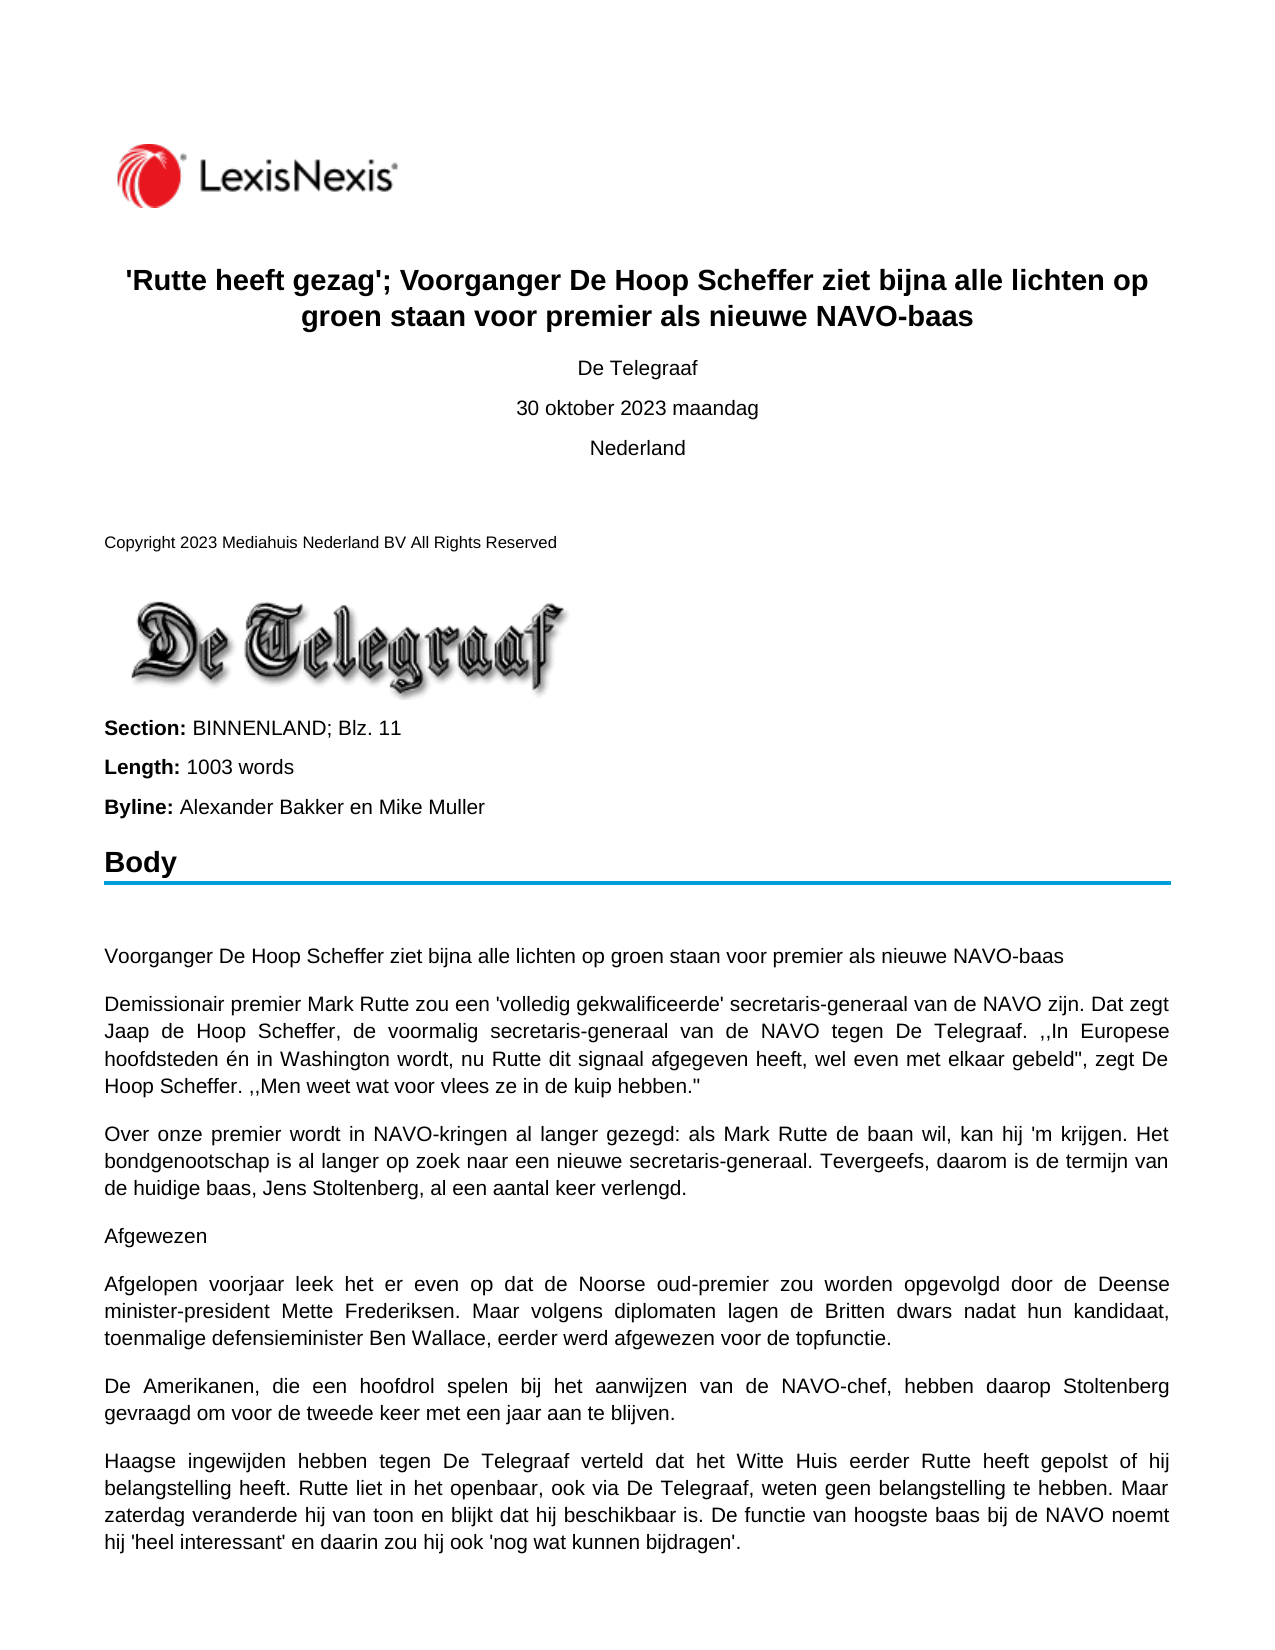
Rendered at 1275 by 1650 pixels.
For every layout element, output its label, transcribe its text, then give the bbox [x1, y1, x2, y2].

text Section: BINNENLAND; Blz. 11 [104, 712, 1171, 739]
text Length: 1003 words [104, 752, 1171, 779]
picture [104, 144, 412, 208]
text Haagse ingewijden hebben tegen De Telegraaf verteld dat het Witte Huis eerder Rutte heeft gepolst of hij belangstelling heeft. Rutte liet in het openbaar, ook via De Telegraaf, weten geen belangstelling te hebben. Maar zaterdag veranderde hij van toon en blijkt dat hij beschikbaar is. De functie van hoogste baas bij de NAVO noemt hij 'heel interessant' en daarin zou hij ook 'nog wat kunnen bijdragen'. [104, 1445, 1171, 1554]
text De Amerikanen, die een hoofdrol spelen bij het aanwijzen van de NAVO-chef, hebben daarop Stoltenberg gevraagd om voor de tweede keer met een jaar aan te blijven. [104, 1370, 1171, 1424]
text Demissionair premier Mark Rutte zou een 'volledig gekwalificeerde' secretaris-generaal van de NAVO zijn. Dat zegt Jaap de Hoop Scheffer, de voormalig secretaris-generaal van de NAVO tegen De Telegraaf. ,,In Europese hoofdsteden én in Washington wordt, nu Rutte dit signaal afgegeven heeft, wel even met elkaar gebeld", zegt De Hoop Scheffer. ,,Men weet wat voor vlees ze in de kuip hebben." [104, 989, 1171, 1097]
text Over onze premier wordt in NAVO-kringen al langer gezegd: als Mark Rutte de baan wil, kan hij 'm krijgen. Het bondgenootschap is al langer op zoek naar een nieuwe secretaris-generaal. Tevergeefs, daarom is de termijn van de huidige baas, Jens Stoltenberg, al een aantal keer verlengd. [104, 1118, 1171, 1199]
text 30 oktober 2023 maandag [104, 393, 1171, 420]
text De Telegraaf [104, 353, 1171, 380]
text Afgelopen voorjaar leek het er even op dat de Noorse oud-premier zou worden opgevolgd door de Deense minister-president Mette Frederiksen. Maar volgens diplomaten lagen de Britten dwars nadat hun kandidaat, toenmalige defensieminister Ben Wallace, eerder werd afgewezen voor de topfunctie. [104, 1268, 1171, 1349]
subtitle 'Rutte heeft gezag'; Voorganger De Hoop Scheffer ziet bijna alle lichten op groen staan voor premier als nieuwe NAVO-baas [104, 261, 1171, 332]
text Byline: Alexander Bakker en Mike Muller [104, 791, 1171, 818]
text Nederland [104, 432, 1171, 459]
text Body [104, 843, 1171, 879]
text Copyright 2023 Mediahuis Nederland BV All Rights Reserved [104, 501, 1171, 552]
text Voorganger De Hoop Scheffer ziet bijna alle lichten op groen staan voor premier als nieuwe NAVO-baas [104, 941, 1171, 968]
text Afgewezen [104, 1220, 1171, 1247]
